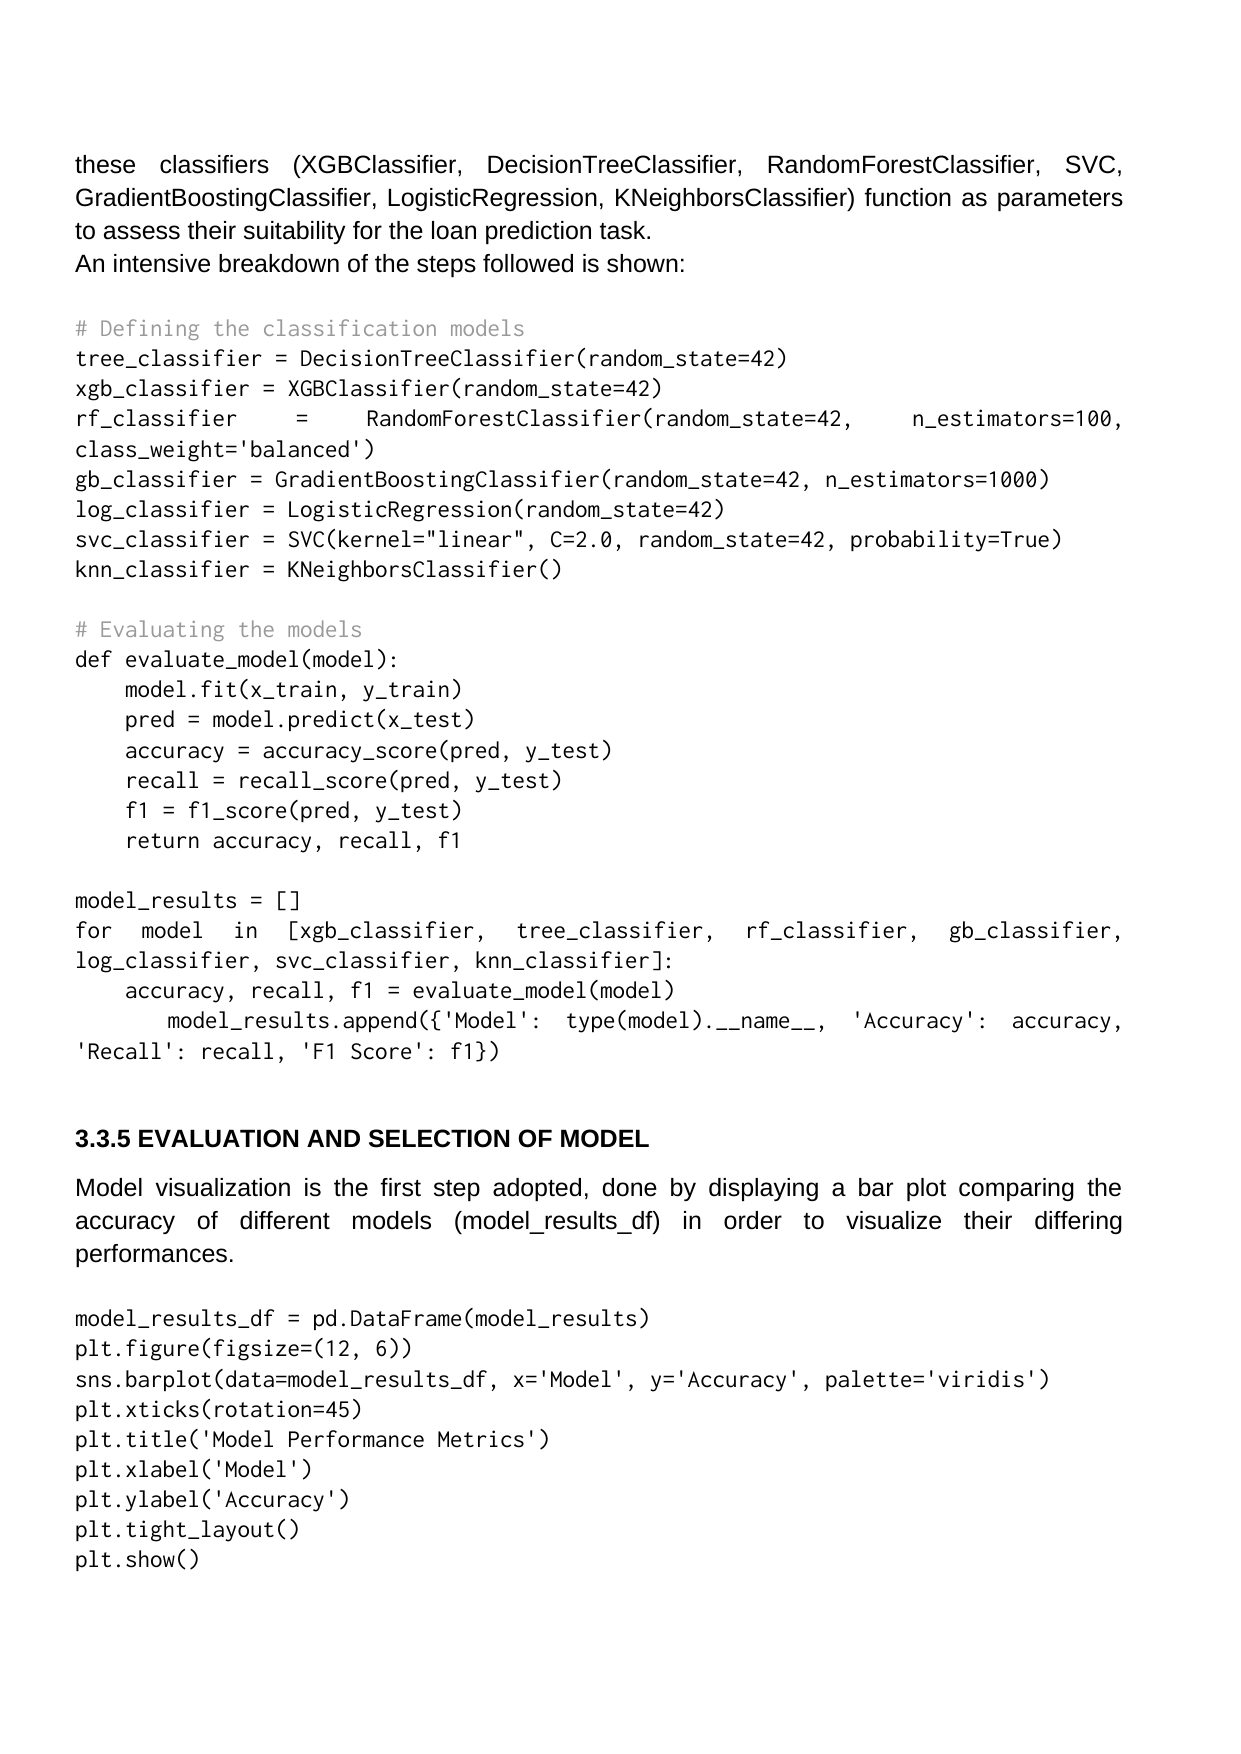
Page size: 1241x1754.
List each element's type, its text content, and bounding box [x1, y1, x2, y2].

text # Defining the classification models [75, 315, 1124, 341]
text recall = recall_score(pred, y_test) [75, 767, 1124, 793]
text return accuracy, recall, f1 [75, 827, 1124, 853]
text gb_classifier = GradientBoostingClassifier(random_state=42, n_estimators=1000) [75, 466, 1124, 492]
text plt.title('Model Performance Metrics') [75, 1426, 1124, 1452]
text model.fit(x_train, y_train) [75, 676, 1124, 703]
text model_results_df = pd.DataFrame(model_results) [75, 1305, 1124, 1332]
text model_results.append({'Model': type(model).__name__, 'Accuracy': accuracy, 'Recall': recall, 'F1 Score': f1}) [75, 1007, 1124, 1064]
text knn_classifier = KNeighborsClassifier() [75, 556, 1124, 582]
subtitle 3.3.5 EVALUATION AND SELECTION OF MODEL [75, 1124, 1124, 1152]
text accuracy = accuracy_score(pred, y_test) [75, 737, 1124, 763]
text accuracy, recall, f1 = evaluate_model(model) [75, 977, 1124, 1004]
text Model visualization is the first step adopted, done by displaying a bar plot comparing the accuracy of different models (model_results_df) in order to visualize their differing performances. [75, 1173, 1124, 1268]
text model_results = [] [75, 887, 1124, 913]
text plt.xticks(rotation=45) [75, 1396, 1124, 1422]
text sns.barplot(data=model_results_df, x='Model', y='Accuracy', palette='viridis') [75, 1366, 1124, 1392]
text plt.tight_layout() [75, 1516, 1124, 1542]
text plt.xlabel('Model') [75, 1456, 1124, 1482]
text def evaluate_model(model): [75, 646, 1124, 672]
text xgb_classifier = XGBClassifier(random_state=42) [75, 375, 1124, 402]
text log_classifier = LogisticRegression(random_state=42) [75, 496, 1124, 522]
text rf_classifier = RandomForestClassifier(random_state=42, n_estimators=100, class_weight='balanced') [75, 405, 1124, 462]
text An intensive breakdown of the steps followed is shown: [75, 249, 1124, 278]
text plt.show() [75, 1546, 1124, 1572]
text plt.ylabel('Accuracy') [75, 1486, 1124, 1512]
text for model in [xgb_classifier, tree_classifier, rf_classifier, gb_classifier, log_classifier, svc_classifier, knn_classifier]: [75, 917, 1124, 973]
text f1 = f1_score(pred, y_test) [75, 797, 1124, 823]
text svc_classifier = SVC(kernel="linear", C=2.0, random_state=42, probability=True) [75, 526, 1124, 552]
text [75, 150, 1124, 245]
text # Evaluating the models [75, 616, 1124, 642]
text pred = model.predict(x_test) [75, 706, 1124, 733]
text plt.figure(figsize=(12, 6)) [75, 1335, 1124, 1362]
text tree_classifier = DecisionTreeClassifier(random_state=42) [75, 345, 1124, 371]
